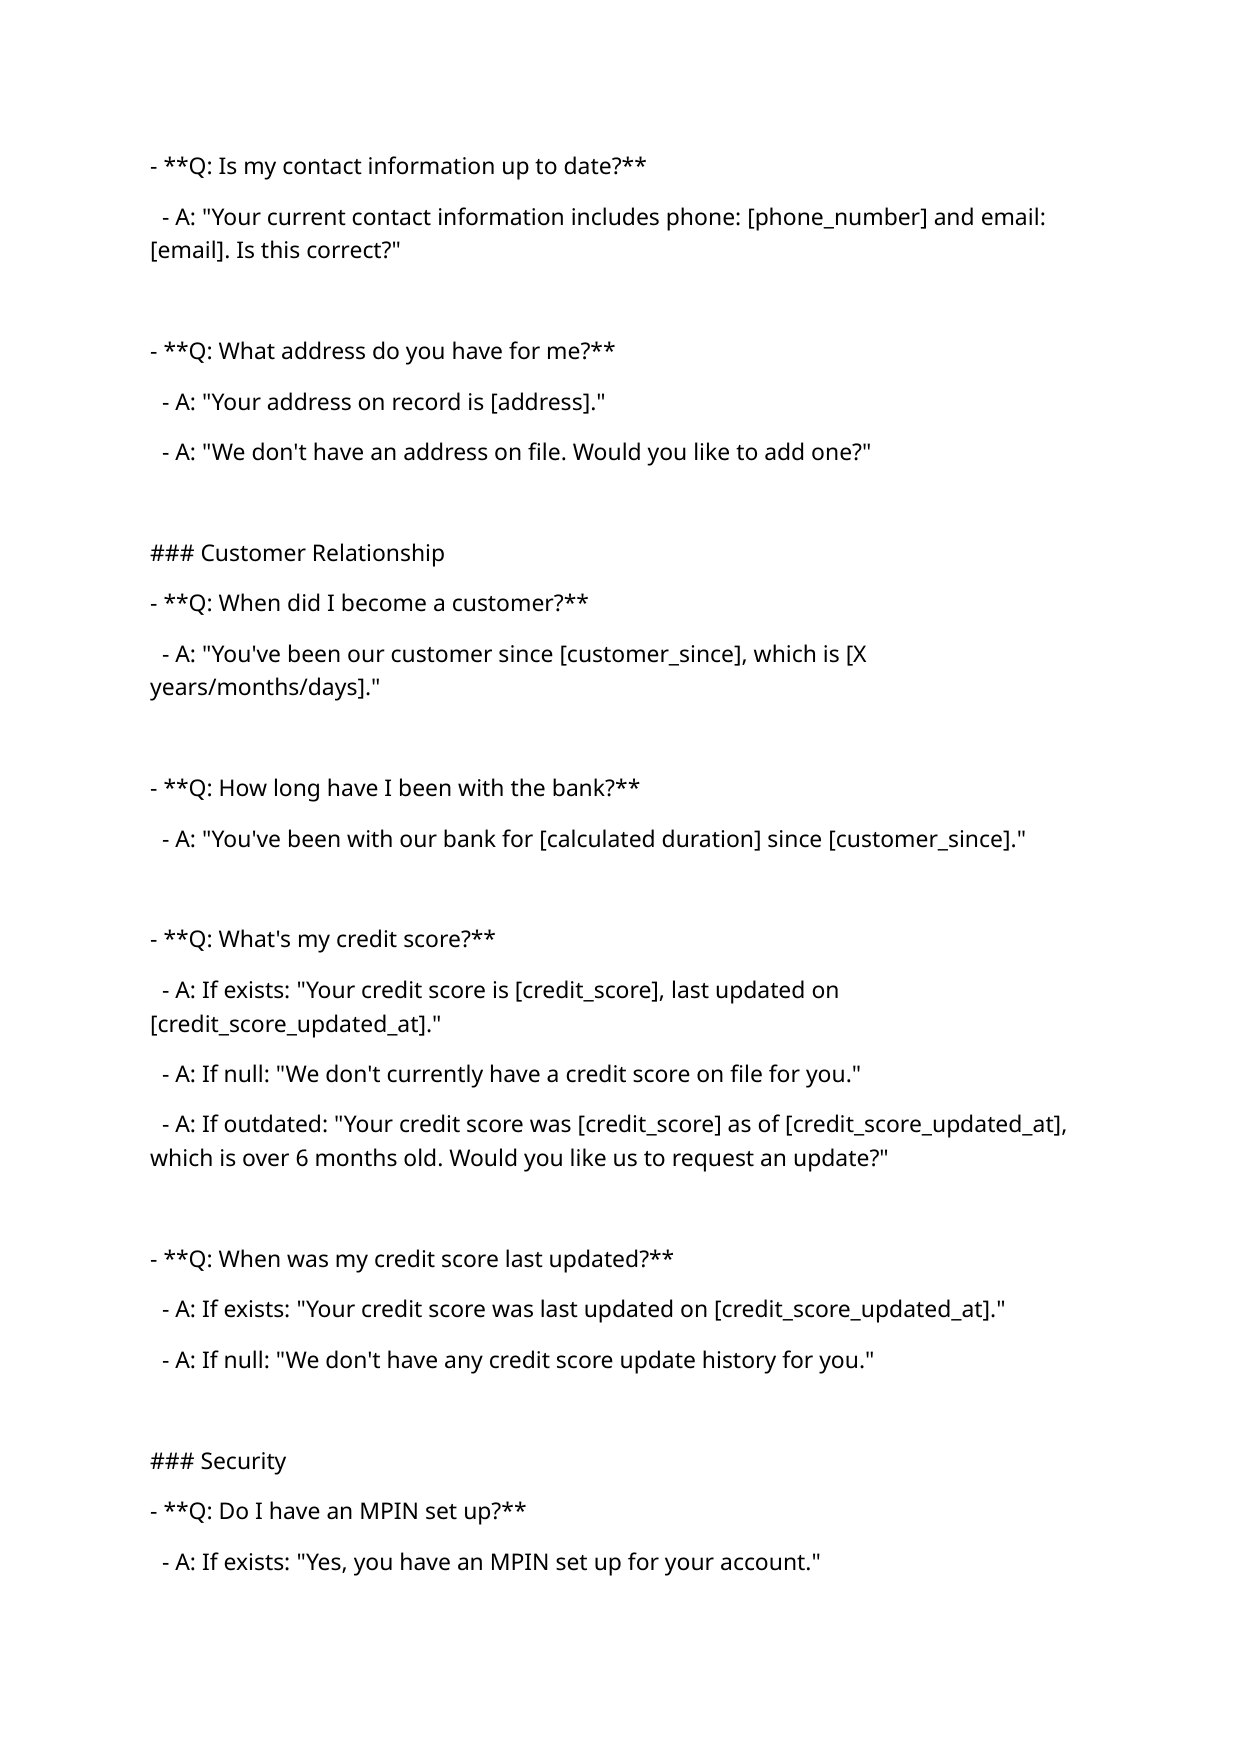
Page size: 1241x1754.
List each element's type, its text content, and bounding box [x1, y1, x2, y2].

text - A: If exists: "Yes, you have an MPIN set up for your account." [150, 1545, 1090, 1577]
text ### Customer Relationship [150, 537, 1090, 568]
text - **Q: When was my credit score last updated?** [150, 1243, 1090, 1274]
text - **Q: What's my credit score?** [150, 923, 1090, 954]
text - **Q: What address do you have for me?** [150, 335, 1090, 366]
text ### Security [150, 1444, 1090, 1476]
text - A: If outdated: "Your credit score was [credit_score] as of [credit_score_updated_at], which is over 6 months old. Would you like us to request an update?" [150, 1108, 1090, 1173]
text - **Q: When did I become a customer?** [150, 587, 1090, 618]
text - A: If exists: "Your credit score is [credit_score], last updated on [credit_score_updated_at]." [150, 974, 1090, 1039]
text - **Q: Is my contact information up to date?** [150, 150, 1090, 181]
text - **Q: Do I have an MPIN set up?** [150, 1495, 1090, 1526]
text - A: If null: "We don't currently have a credit score on file for you." [150, 1058, 1090, 1089]
text - **Q: How long have I been with the bank?** [150, 772, 1090, 803]
text - A: If exists: "Your credit score was last updated on [credit_score_updated_at]." [150, 1293, 1090, 1324]
text - A: "You've been our customer since [customer_since], which is [X years/months/days]." [150, 637, 1090, 702]
text - A: "We don't have an address on file. Would you like to add one?" [150, 436, 1090, 467]
text - A: "Your address on record is [address]." [150, 385, 1090, 417]
text - A: If null: "We don't have any credit score update history for you." [150, 1344, 1090, 1375]
text - A: "Your current contact information includes phone: [phone_number] and email: [email]. Is this correct?" [150, 200, 1090, 265]
text - A: "You've been with our bank for [calculated duration] since [customer_since]." [150, 822, 1090, 854]
